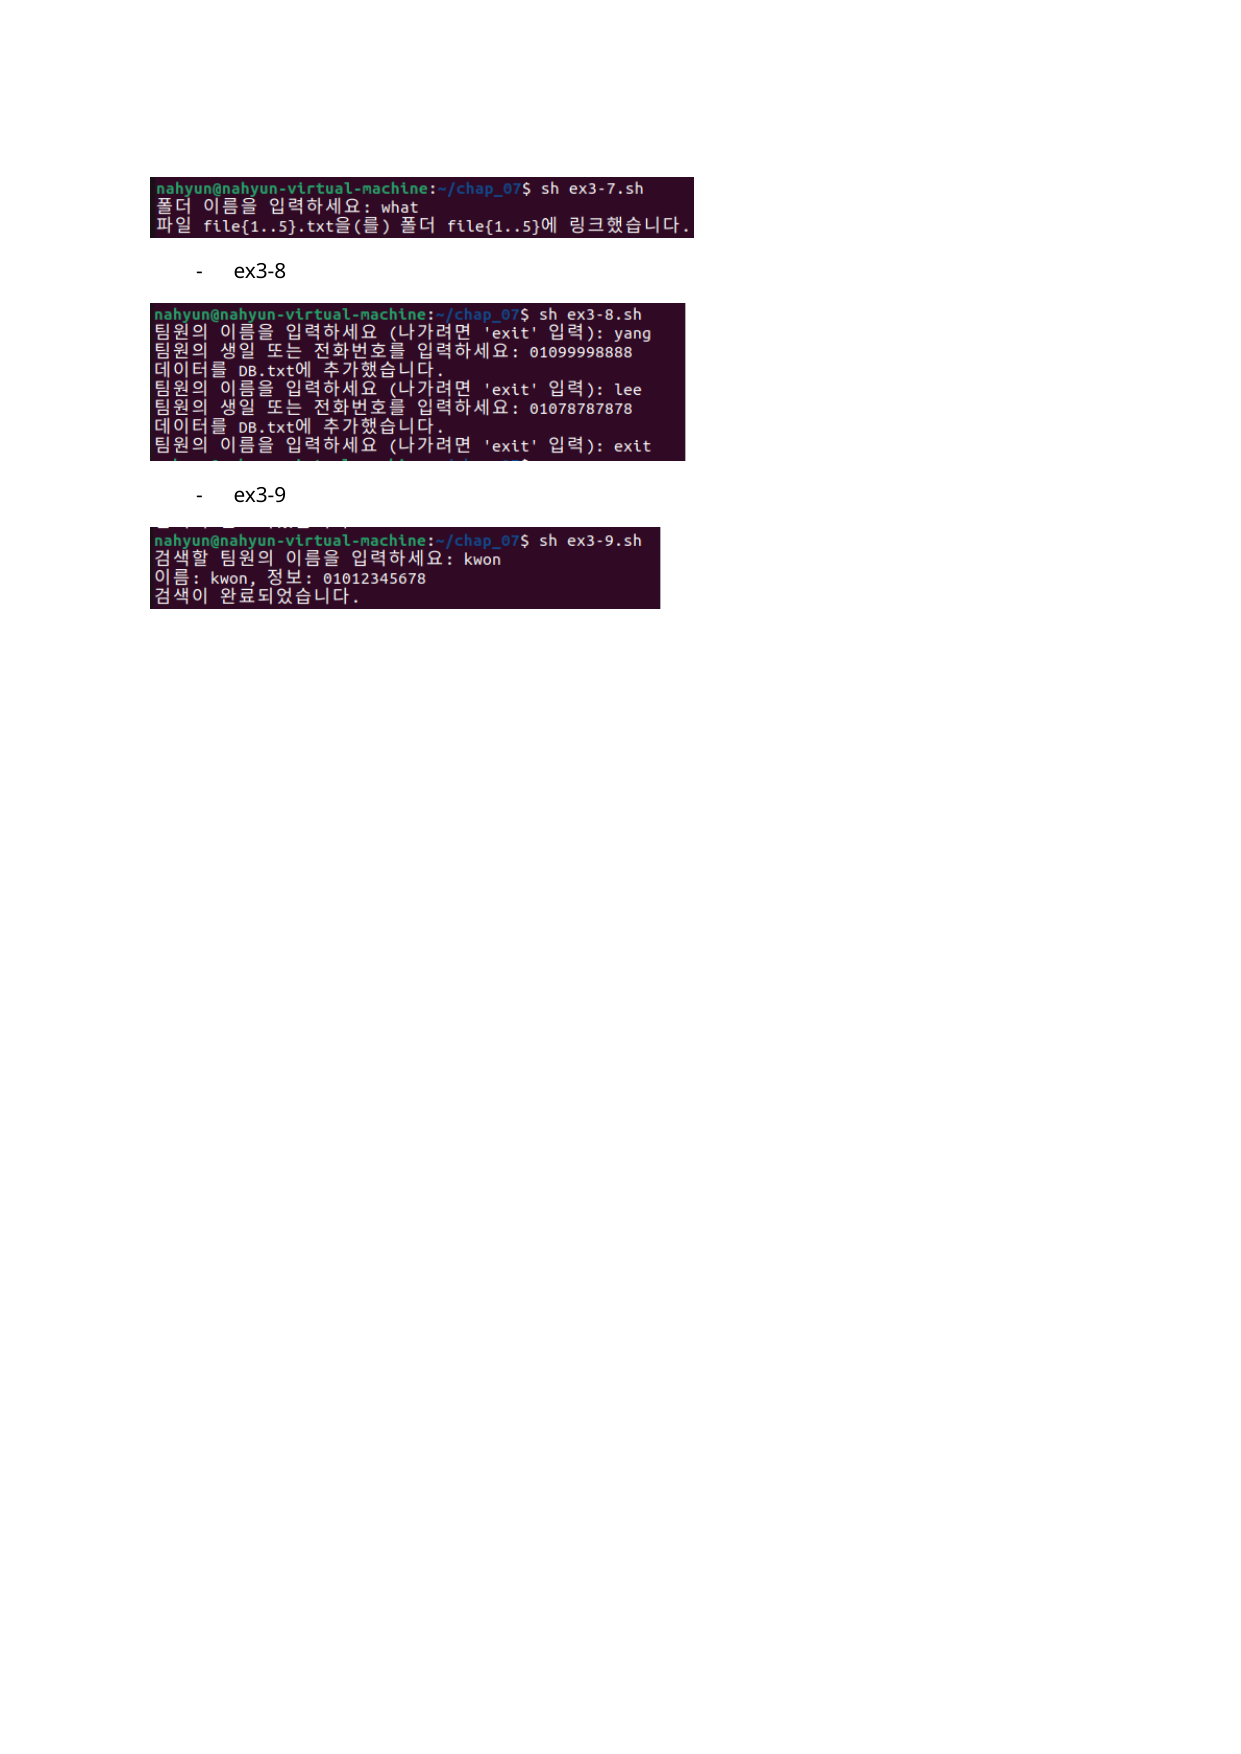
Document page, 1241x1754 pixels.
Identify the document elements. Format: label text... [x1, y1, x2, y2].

list ex3-9 [196, 480, 1090, 508]
picture [150, 527, 661, 609]
picture [150, 177, 694, 238]
list ex3-8 [196, 256, 1090, 285]
picture [150, 303, 686, 461]
